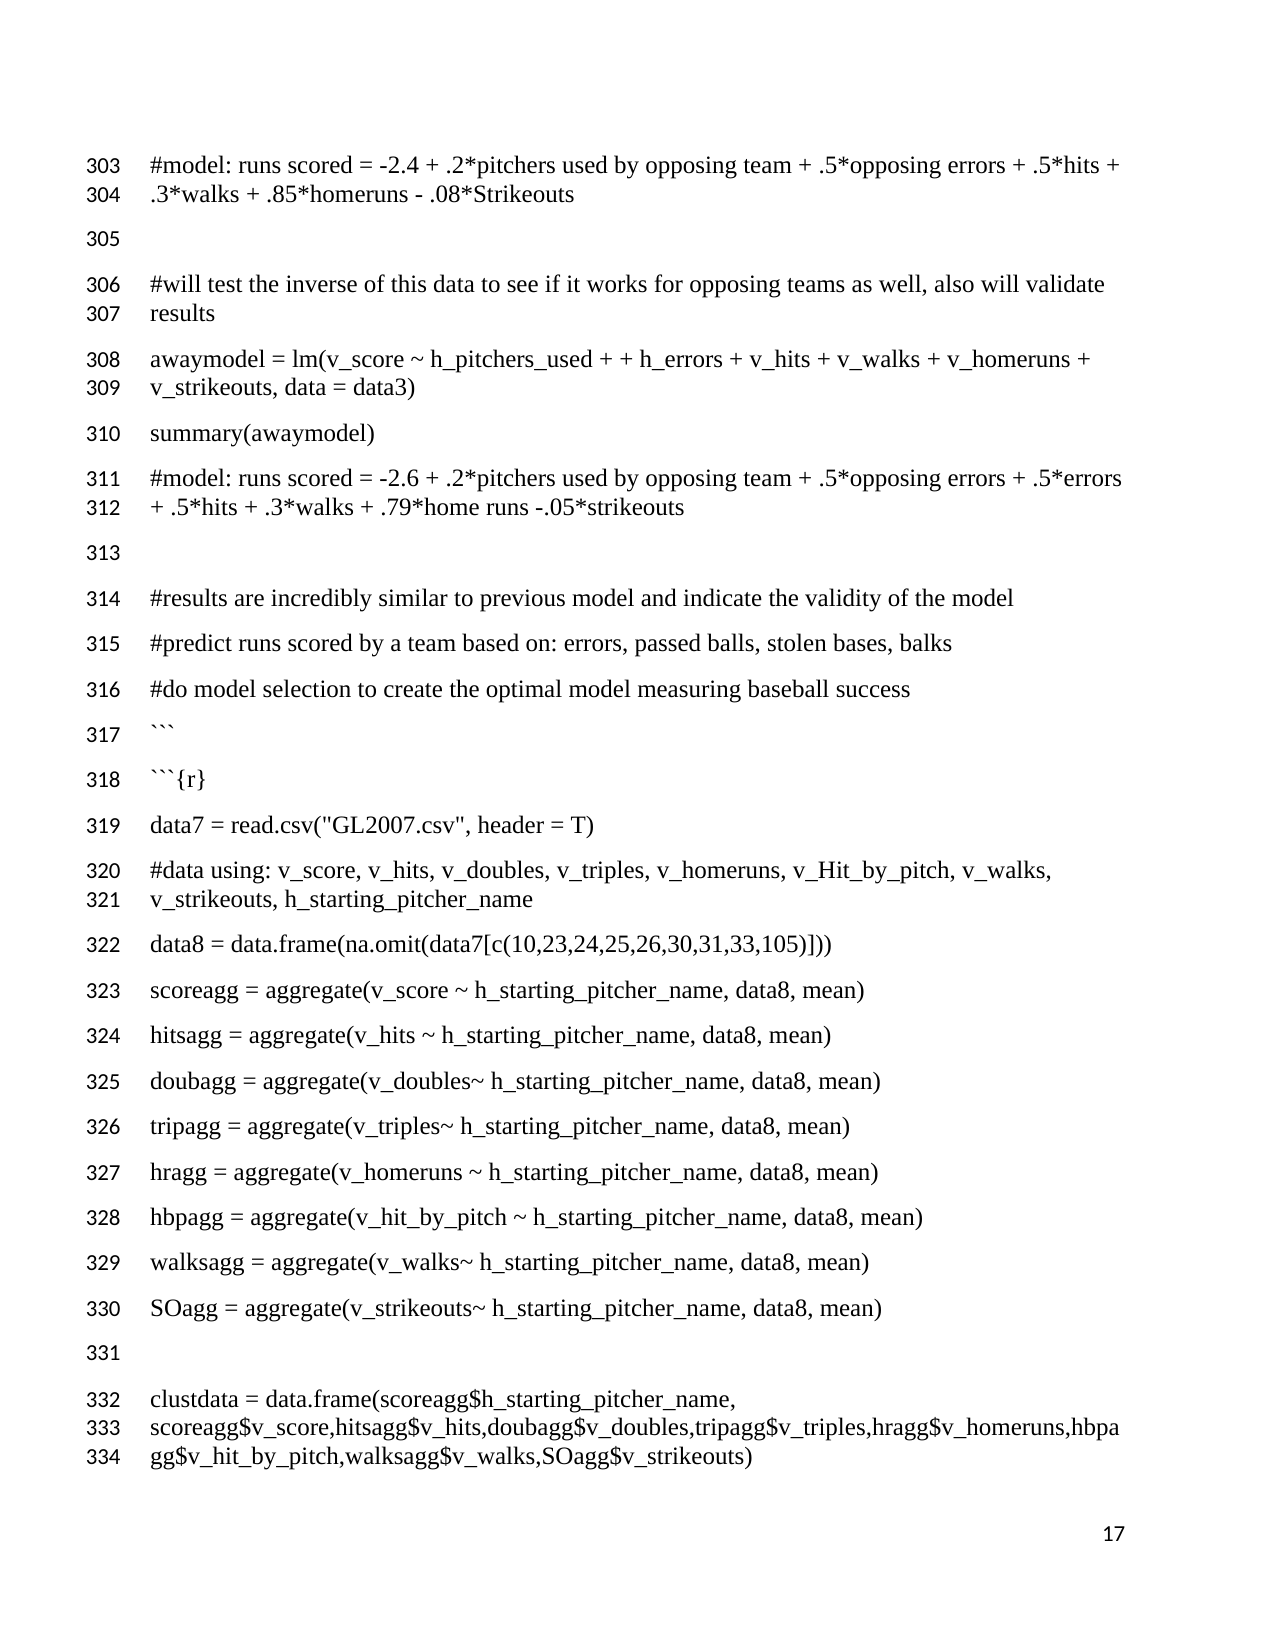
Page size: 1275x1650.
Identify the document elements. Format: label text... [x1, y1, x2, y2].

text hragg = aggregate(v_homeruns ~ h_starting_pitcher_name, data8, mean) [150, 1157, 1125, 1185]
text #predict runs scored by a team based on: errors, passed balls, stolen bases, balks [150, 628, 1125, 657]
text #model: runs scored = -2.4 + .2*pitchers used by opposing team + .5*opposing errors + .5*hits + .3*walks + .85*homeruns - .08*Strikeouts [150, 150, 1125, 207]
text awaymodel = lm(v_score ~ h_pitchers_used + + h_errors + v_hits + v_walks + v_homeruns + v_strikeouts, data = data3) [150, 344, 1125, 401]
text SOagg = aggregate(v_strikeouts~ h_starting_pitcher_name, data8, mean) [150, 1293, 1125, 1322]
text #will test the inverse of this data to see if it works for opposing teams as well, also will validate results [150, 269, 1125, 327]
text clustdata = data.frame(scoreagg$h_starting_pitcher_name, scoreagg$v_score,hitsagg$v_hits,doubagg$v_doubles,tripagg$v_triples,hragg$v_homeruns,hbpagg$v_hit_by_pitch,walksagg$v_walks,SOagg$v_strikeouts) [150, 1384, 1125, 1470]
text #do model selection to create the optimal model measuring baseball success [150, 674, 1125, 702]
text data7 = read.csv("GL2007.csv", header = T) [150, 810, 1125, 839]
text walksagg = aggregate(v_walks~ h_starting_pitcher_name, data8, mean) [150, 1247, 1125, 1276]
text doubagg = aggregate(v_doubles~ h_starting_pitcher_name, data8, mean) [150, 1066, 1125, 1094]
text summary(awaymodel) [150, 418, 1125, 447]
text scoreagg = aggregate(v_score ~ h_starting_pitcher_name, data8, mean) [150, 975, 1125, 1004]
text ``` [150, 719, 1125, 748]
text #data using: v_score, v_hits, v_doubles, v_triples, v_homeruns, v_Hit_by_pitch, v_walks, v_strikeouts, h_starting_pitcher_name [150, 855, 1125, 913]
text data8 = data.frame(na.omit(data7[c(10,23,24,25,26,30,31,33,105)])) [150, 929, 1125, 958]
text #model: runs scored = -2.6 + .2*pitchers used by opposing team + .5*opposing errors + .5*errors + .5*hits + .3*walks + .79*home runs -.05*strikeouts [150, 463, 1125, 521]
text hbpagg = aggregate(v_hit_by_pitch ~ h_starting_pitcher_name, data8, mean) [150, 1202, 1125, 1231]
text tripagg = aggregate(v_triples~ h_starting_pitcher_name, data8, mean) [150, 1111, 1125, 1140]
text #results are incredibly similar to previous model and indicate the validity of the model [150, 583, 1125, 612]
text hitsagg = aggregate(v_hits ~ h_starting_pitcher_name, data8, mean) [150, 1020, 1125, 1049]
text ```{r} [150, 764, 1125, 793]
